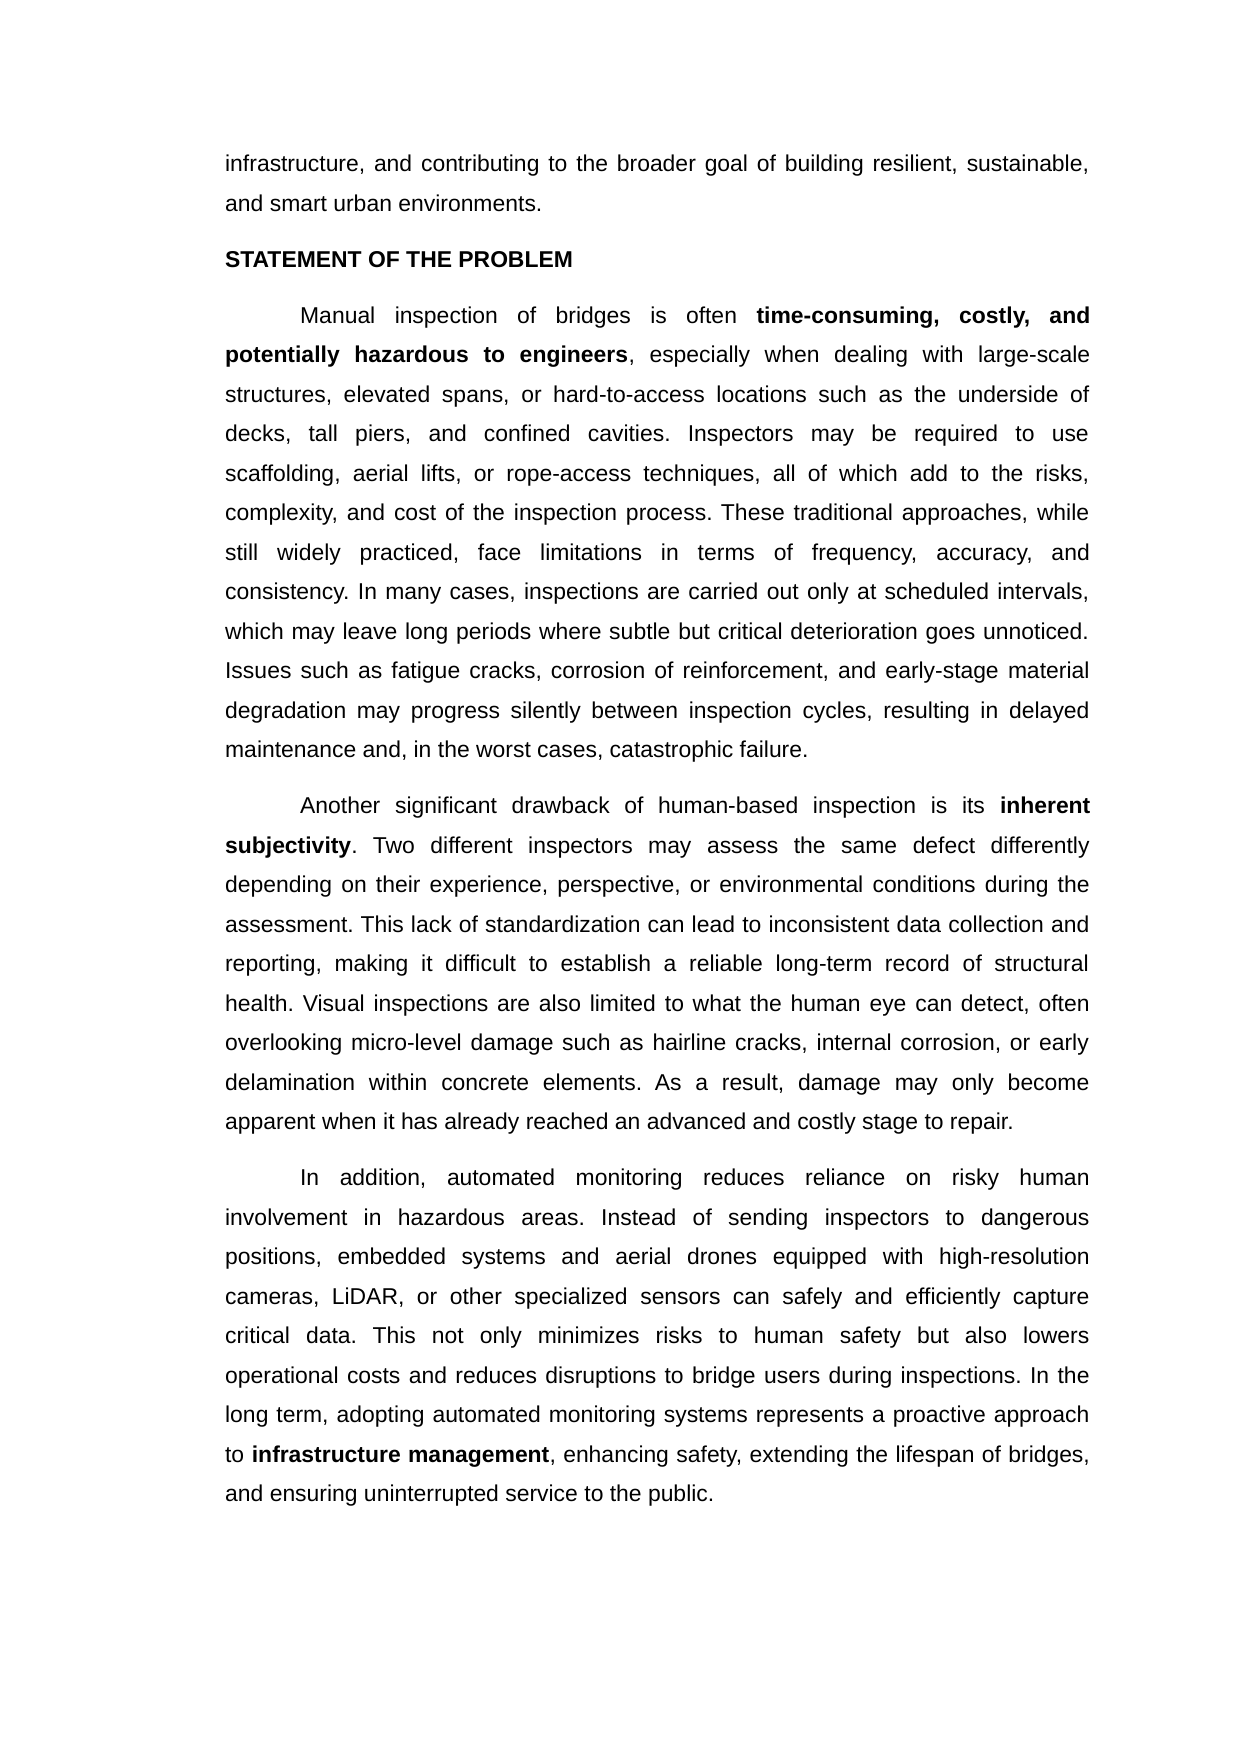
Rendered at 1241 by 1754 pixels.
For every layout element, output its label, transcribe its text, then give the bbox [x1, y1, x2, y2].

text STATEMENT OF THE PROBLEM [225, 246, 1090, 272]
text Manual inspection of bridges is often time-consuming, costly, and potentially hazardous to engineers, especially when dealing with large-scale structures, elevated spans, or hard-to-access locations such as the underside of decks, tall piers, and confined cavities. Inspectors may be required to use scaffolding, aerial lifts, or rope-access techniques, all of which add to the risks, complexity, and cost of the inspection process. These traditional approaches, while still widely practiced, face limitations in terms of frequency, accuracy, and consistency. In many cases, inspections are carried out only at scheduled intervals, which may leave long periods where subtle but critical deterioration goes unnoticed. Issues such as fatigue cracks, corrosion of reinforcement, and early-stage material degradation may progress silently between inspection cycles, resulting in delayed maintenance and, in the worst cases, catastrophic failure. [225, 302, 1090, 762]
text In addition, automated monitoring reduces reliance on risky human involvement in hazardous areas. Instead of sending inspectors to dangerous positions, embedded systems and aerial drones equipped with high-resolution cameras, LiDAR, or other specialized sensors can safely and efficiently capture critical data. This not only minimizes risks to human safety but also lowers operational costs and reduces disruptions to bridge users during inspections. In the long term, adopting automated monitoring systems represents a proactive approach to infrastructure management, enhancing safety, extending the lifespan of bridges, and ensuring uninterrupted service to the public. [225, 1164, 1090, 1506]
text Another significant drawback of human-based inspection is its inherent subjectivity. Two different inspectors may assess the same defect differently depending on their experience, perspective, or environmental conditions during the assessment. This lack of standardization can lead to inconsistent data collection and reporting, making it difficult to establish a reliable long-term record of structural health. Visual inspections are also limited to what the human eye can detect, often overlooking micro-level damage such as hairline cracks, internal corrosion, or early delamination within concrete elements. As a result, damage may only become apparent when it has already reached an advanced and costly stage to repair. [225, 792, 1090, 1134]
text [225, 150, 1090, 216]
